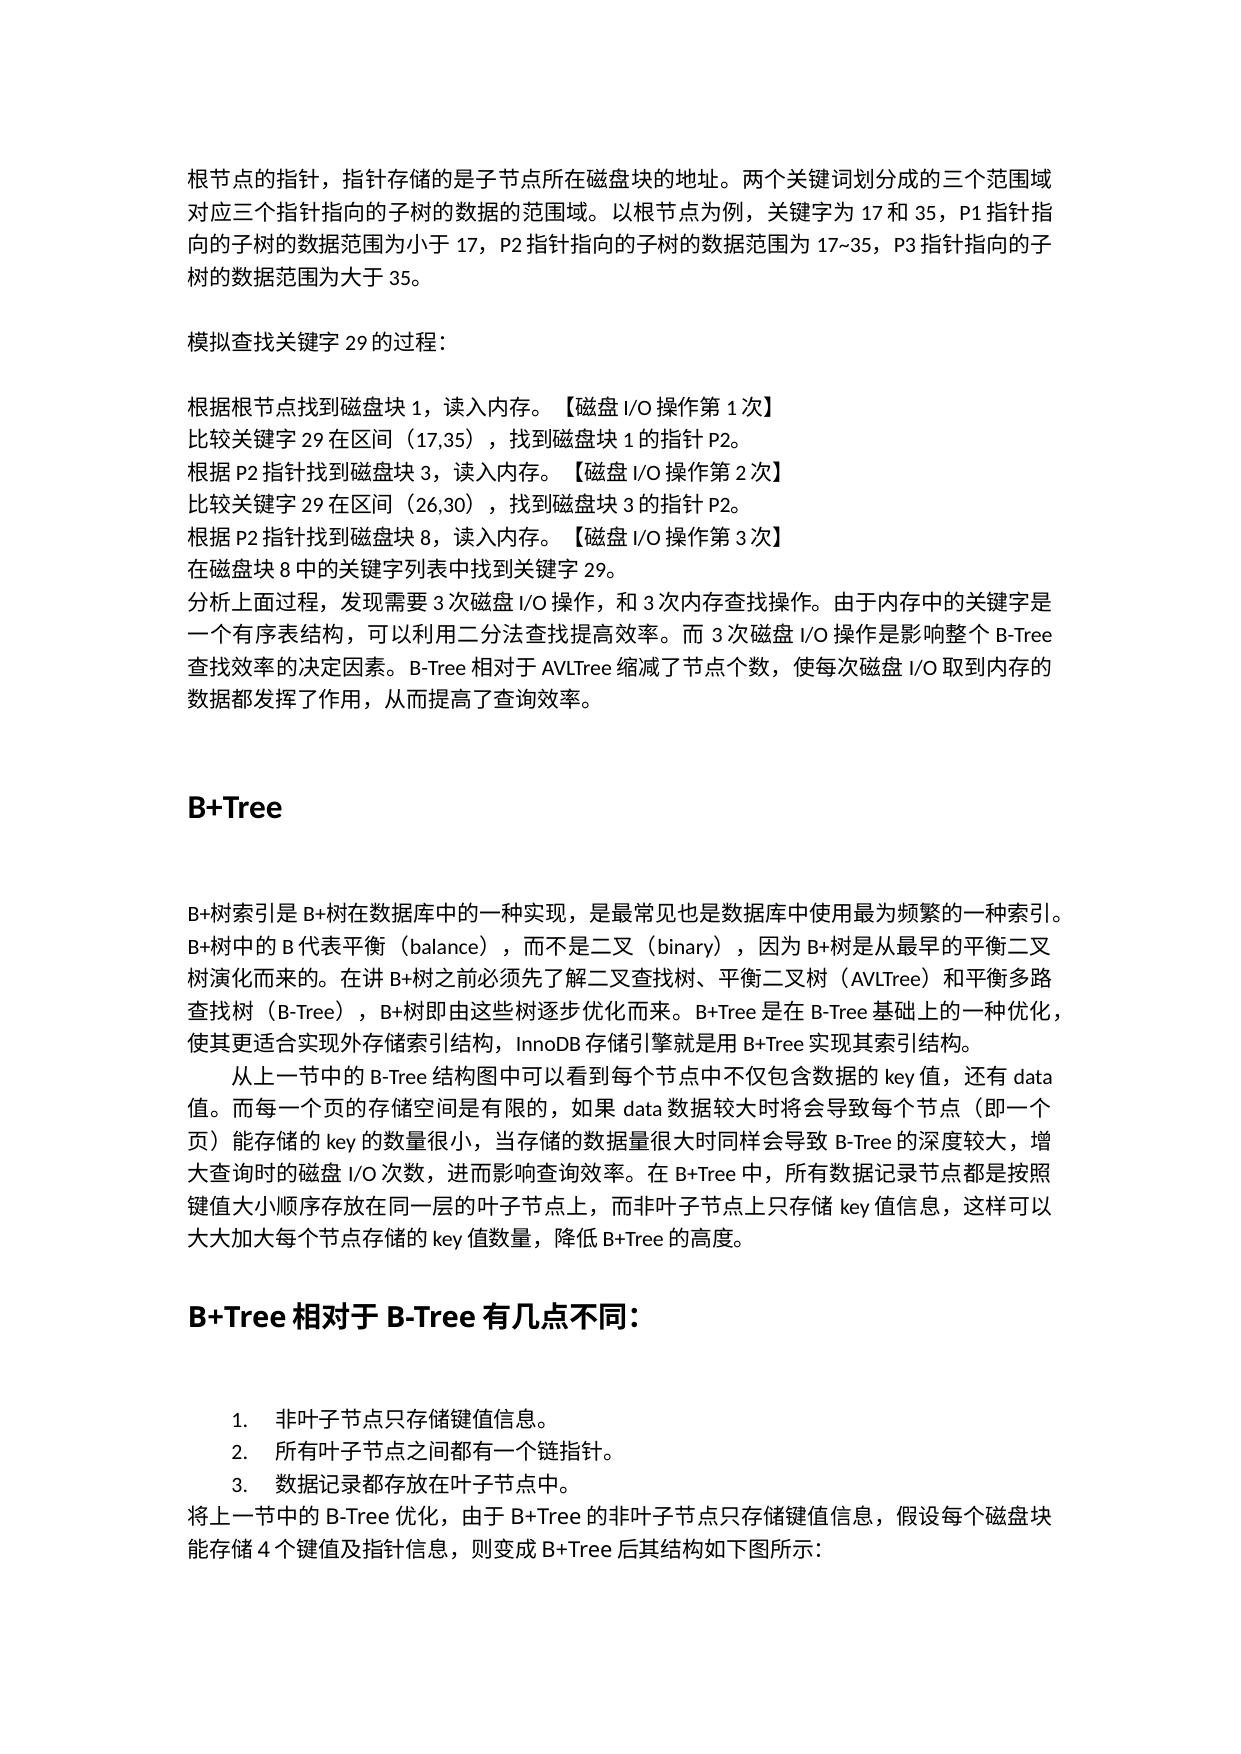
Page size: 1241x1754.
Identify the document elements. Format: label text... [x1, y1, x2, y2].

text 模拟查找关键字29的过程： [187, 324, 1053, 357]
text 根据P2指针找到磁盘块8，读入内存。【磁盘I/O操作第3次】 [187, 519, 1053, 552]
text B+树索引是B+树在数据库中的一种实现，是最常见也是数据库中使用最为频繁的一种索引。B+树中的B代表平衡（balance），而不是二叉（binary），因为B+树是从最早的平衡二叉树演化而来的。在讲B+树之前必须先了解二叉查找树、平衡二叉树（AVLTree）和平衡多路查找树（B-Tree），B+树即由这些树逐步优化而来。B+Tree是在B-Tree基础上的一种优化，使其更适合实现外存储索引结构，InnoDB存储引擎就是用B+Tree实现其索引结构。 [187, 896, 1053, 1058]
text 在磁盘块8中的关键字列表中找到关键字29。 [187, 552, 1053, 584]
text 比较关键字29在区间（17,35），找到磁盘块1的指针P2。 [187, 422, 1053, 454]
subtitle B+Tree相对于B-Tree有几点不同： [187, 1282, 1053, 1347]
text 分析上面过程，发现需要3次磁盘I/O操作，和3次内存查找操作。由于内存中的关键字是一个有序表结构，可以利用二分法查找提高效率。而3次磁盘I/O操作是影响整个B-Tree查找效率的决定因素。B-Tree相对于AVLTree缩减了节点个数，使每次磁盘I/O取到内存的数据都发挥了作用，从而提高了查询效率。 [187, 584, 1053, 714]
list 数据记录都存放在叶子节点中。 [231, 1466, 1053, 1499]
list 非叶子节点只存储键值信息。 [231, 1401, 1053, 1434]
text 根据P2指针找到磁盘块3，读入内存。【磁盘I/O操作第2次】 [187, 454, 1053, 487]
list 所有叶子节点之间都有一个链指针。 [231, 1434, 1053, 1466]
text 比较关键字29在区间（26,30），找到磁盘块3的指针P2。 [187, 487, 1053, 519]
text 根据根节点找到磁盘块1，读入内存。【磁盘I/O操作第1次】 [187, 389, 1053, 422]
subtitle B+Tree [187, 774, 1053, 839]
text 将上一节中的B-Tree优化，由于B+Tree的非叶子节点只存储键值信息，假设每个磁盘块能存储4个键值及指针信息，则变成B+Tree后其结构如下图所示： [187, 1499, 1053, 1564]
text 从上一节中的B-Tree结构图中可以看到每个节点中不仅包含数据的key值，还有data值。而每一个页的存储空间是有限的，如果data数据较大时将会导致每个节点（即一个页）能存储的key的数量很小，当存储的数据量很大时同样会导致B-Tree的深度较大，增大查询时的磁盘I/O次数，进而影响查询效率。在B+Tree中，所有数据记录节点都是按照键值大小顺序存放在同一层的叶子节点上，而非叶子节点上只存储key值信息，这样可以大大加大每个节点存储的key值数量，降低B+Tree的高度。 [187, 1058, 1053, 1253]
